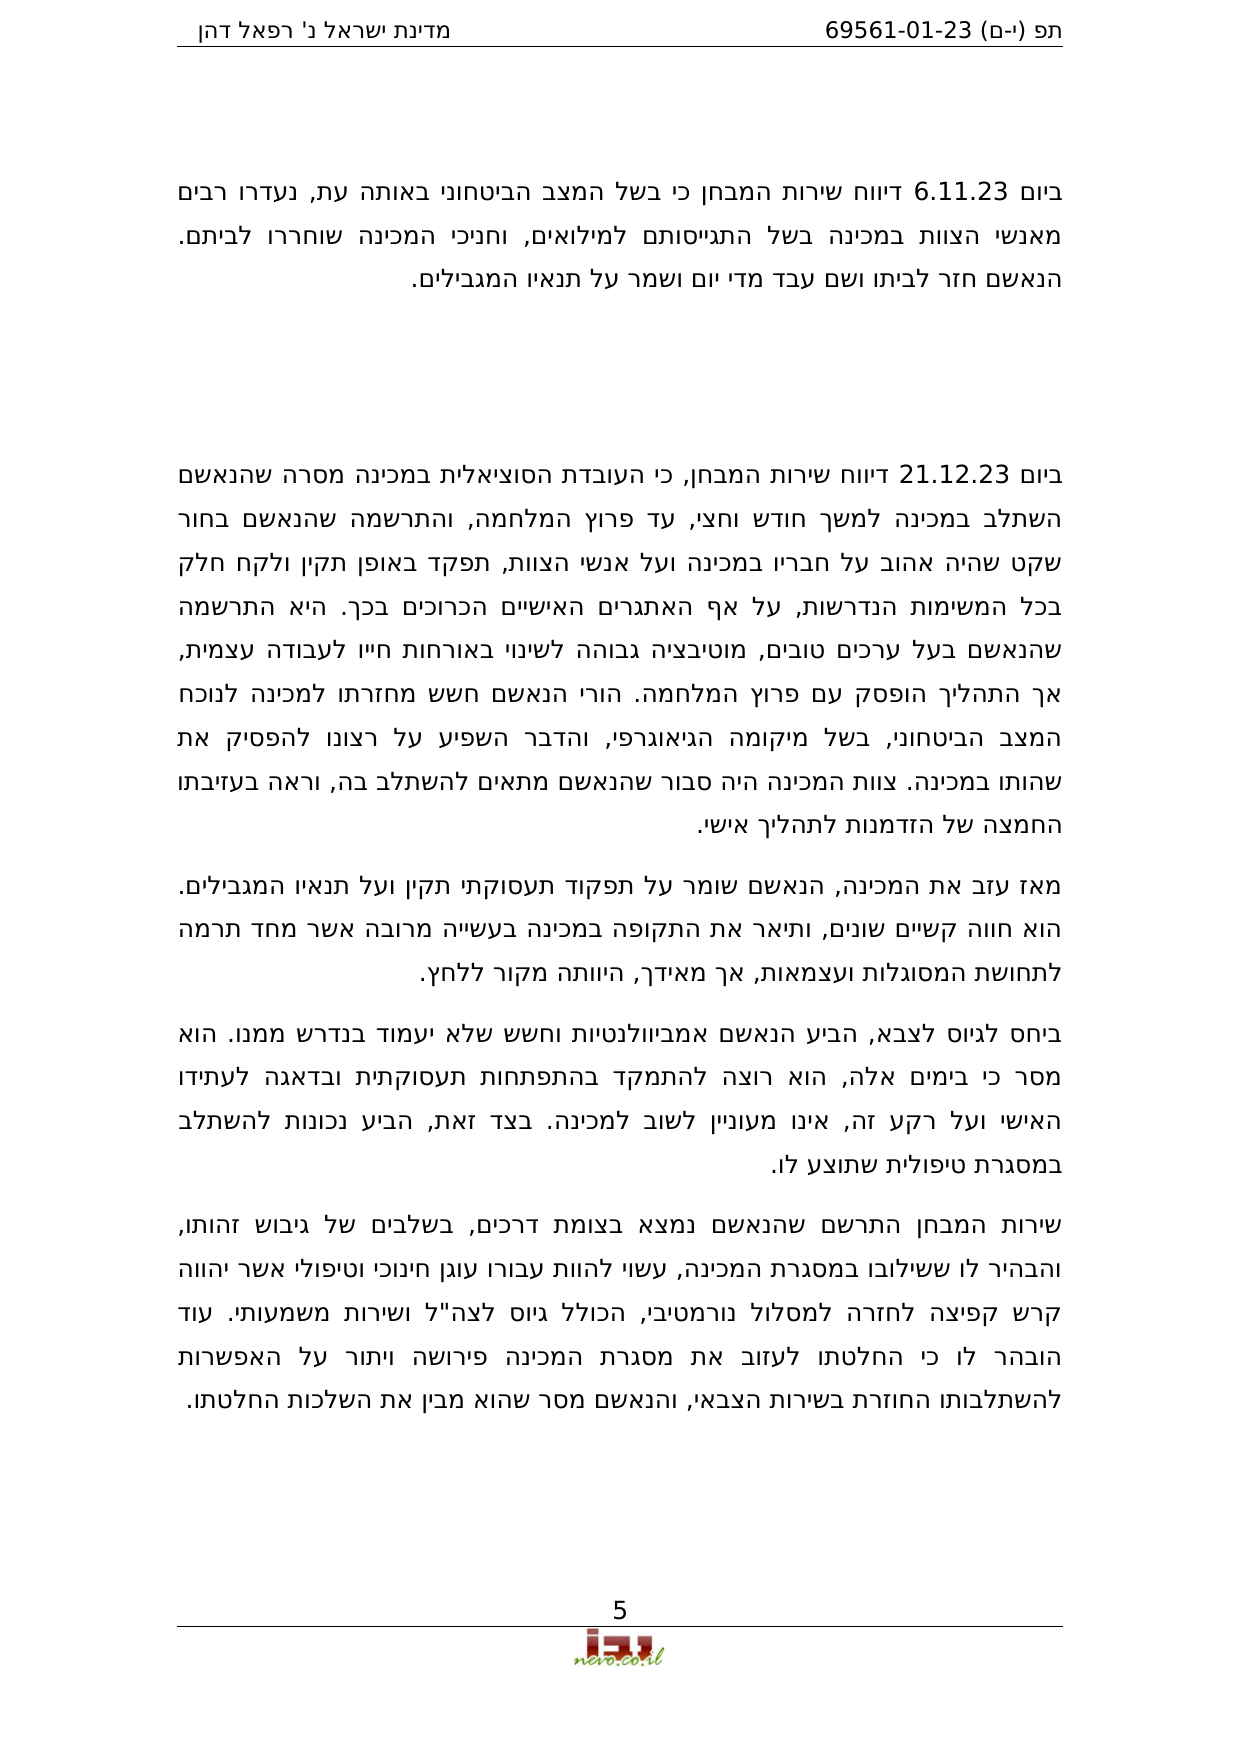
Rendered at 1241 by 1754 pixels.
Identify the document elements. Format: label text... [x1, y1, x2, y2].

text ביום 6.11.23 דיווח שירות המבחן כי בשל המצב הביטחוני באותה עת, נעדרו רבים מאנשי הצוות במכינה בשל התגייסותם למילואים, וחניכי המכינה שוחררו לביתם. הנאשם חזר לביתו ושם עבד מדי יום ושמר על תנאיו המגבילים. [177, 177, 1063, 294]
text שירות המבחן התרשם שהנאשם נמצא בצומת דרכים, בשלבים של גיבוש זהותו, והבהיר לו ששילובו במסגרת המכינה, עשוי להוות עבורו עוגן חינוכי וטיפולי אשר יהווה קרש קפיצה לחזרה למסלול נורמטיבי, הכולל גיוס לצה"ל ושירות משמעותי. עוד הובהר לו כי החלטתו לעזוב את מסגרת המכינה פירושה ויתור על האפשרות להשתלבותו החוזרת בשירות הצבאי, והנאשם מסר שהוא מבין את השלכות החלטתו. [177, 1211, 1063, 1415]
text ביום 21.12.23 דיווח שירות המבחן, כי העובדת הסוציאלית במכינה מסרה שהנאשם השתלב במכינה למשך חודש וחצי, עד פרוץ המלחמה, והתרשמה שהנאשם בחור שקט שהיה אהוב על חבריו במכינה ועל אנשי הצוות, תפקד באופן תקין ולקח חלק בכל המשימות הנדרשות, על אף האתגרים האישיים הכרוכים בכך. היא התרשמה שהנאשם בעל ערכים טובים, מוטיבציה גבוהה לשינוי באורחות חייו לעבודה עצמית, אך התהליך הופסק עם פרוץ המלחמה. הורי הנאשם חשש מחזרתו למכינה לנוכח המצב הביטחוני, בשל מיקומה הגיאוגרפי, והדבר השפיע על רצונו להפסיק את שהותו במכינה. צוות המכינה היה סבור שהנאשם מתאים להשתלב בה, וראה בעזיבתו החמצה של הזדמנות לתהליך אישי. [177, 461, 1063, 840]
picture [574, 1628, 666, 1667]
text ביחס לגיוס לצבא, הביע הנאשם אמביוולנטיות וחשש שלא יעמוד בנדרש ממנו. הוא מסר כי בימים אלה, הוא רוצה להתמקד בהתפתחות תעסוקתית ובדאגה לעתידו האישי ועל רקע זה, אינו מעוניין לשוב למכינה. בצד זאת, הביע נכונות להשתלב במסגרת טיפולית שתוצע לו. [177, 1019, 1063, 1179]
text מאז עזב את המכינה, הנאשם שומר על תפקוד תעסוקתי תקין ועל תנאיו המגבילים. הוא חווה קשיים שונים, ותיאר את התקופה במכינה בעשייה מרובה אשר מחד תרמה לתחושת המסוגלות ועצמאות, אך מאידך, היוותה מקור ללחץ. [177, 871, 1063, 988]
